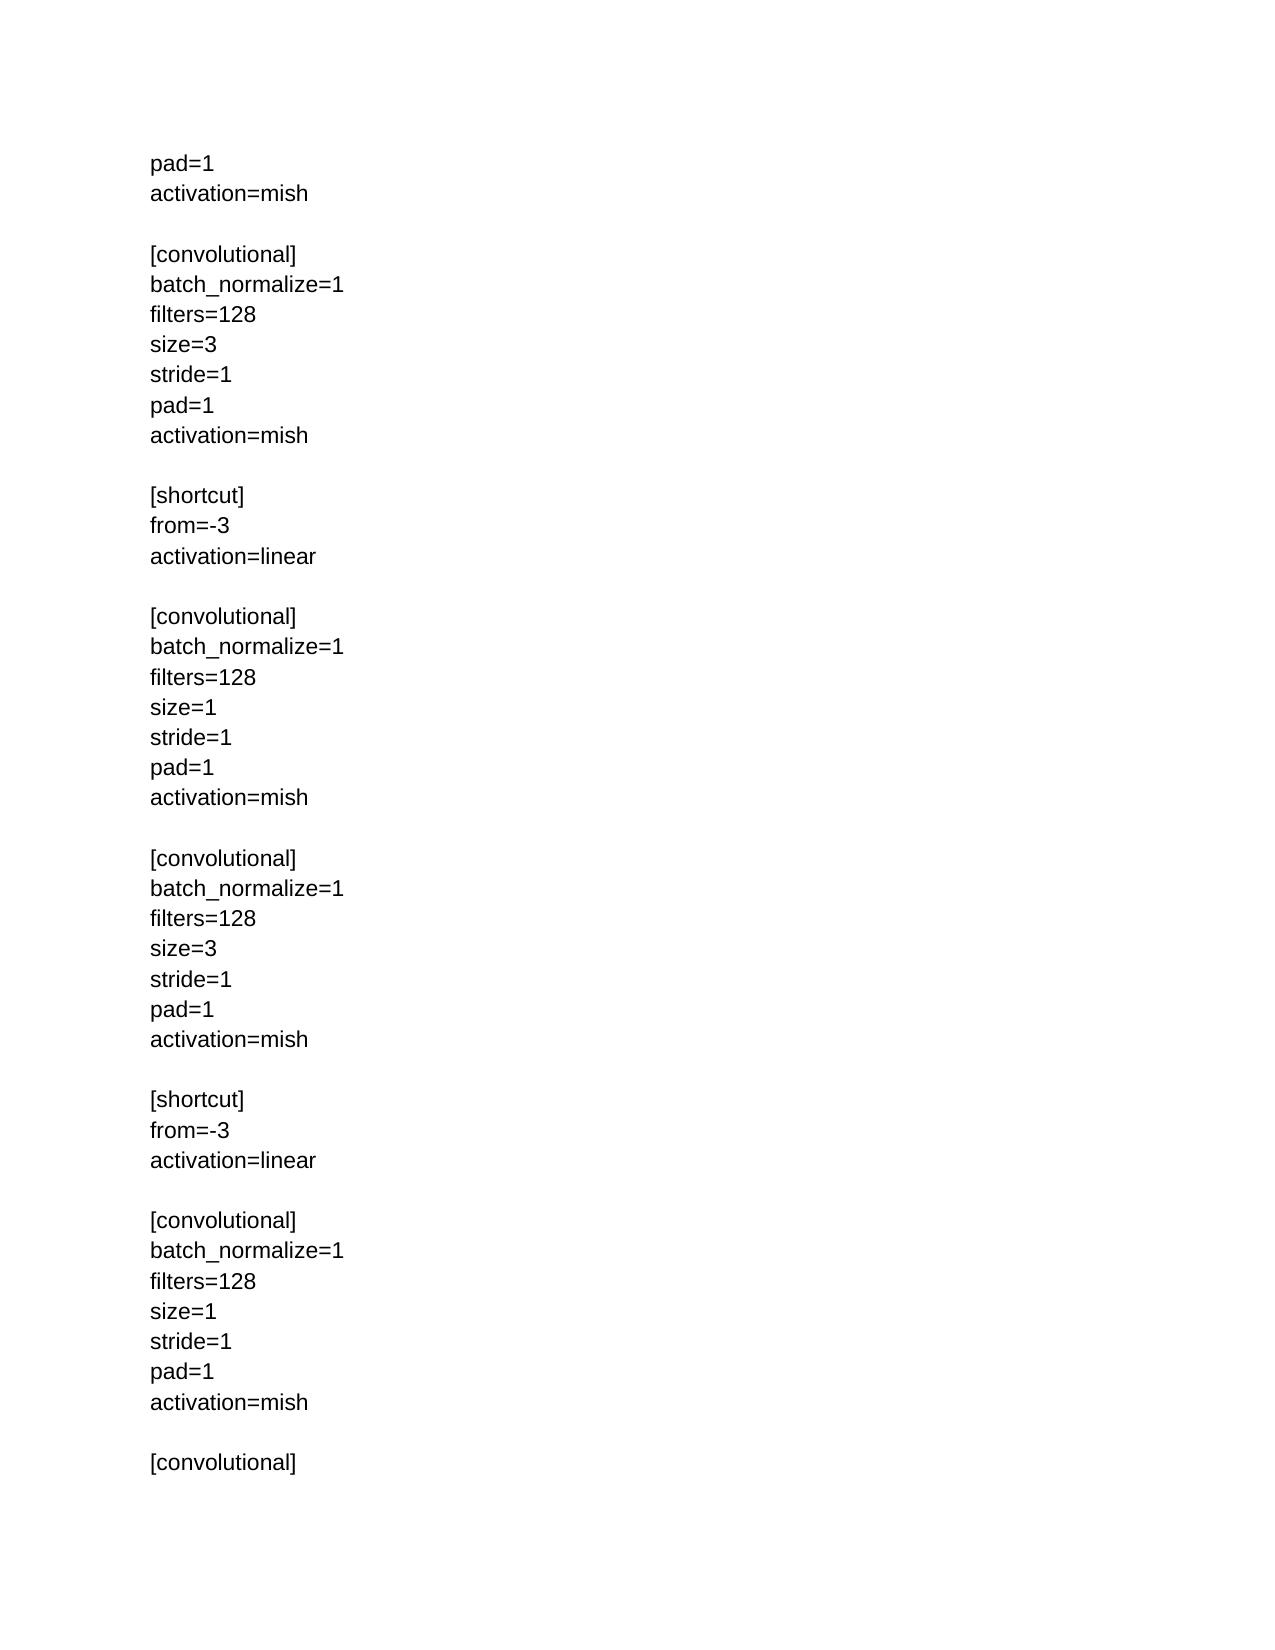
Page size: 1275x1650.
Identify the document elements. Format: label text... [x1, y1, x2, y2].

text [convolutional] [150, 241, 1125, 267]
text activation=linear [150, 543, 1125, 569]
text pad=1 [150, 754, 1125, 781]
text filters=128 [150, 905, 1125, 932]
text stride=1 [150, 966, 1125, 992]
text from=-3 [150, 1117, 1125, 1143]
text pad=1 [150, 996, 1125, 1022]
text pad=1 [150, 392, 1125, 418]
text activation=mish [150, 784, 1125, 811]
text activation=linear [150, 1147, 1125, 1173]
text pad=1 [150, 1358, 1125, 1385]
text activation=mish [150, 180, 1125, 207]
text stride=1 [150, 1328, 1125, 1354]
text activation=mish [150, 1388, 1125, 1415]
text batch_normalize=1 [150, 633, 1125, 660]
text from=-3 [150, 512, 1125, 539]
text activation=mish [150, 1026, 1125, 1052]
text filters=128 [150, 1268, 1125, 1294]
text [convolutional] [150, 845, 1125, 871]
text [convolutional] [150, 603, 1125, 629]
text filters=128 [150, 663, 1125, 690]
text stride=1 [150, 724, 1125, 750]
text [convolutional] [150, 1207, 1125, 1234]
text batch_normalize=1 [150, 1237, 1125, 1264]
text filters=128 [150, 301, 1125, 327]
text size=3 [150, 935, 1125, 962]
text size=3 [150, 331, 1125, 358]
text [convolutional] [150, 1449, 1125, 1475]
text size=1 [150, 1298, 1125, 1324]
text [shortcut] [150, 1086, 1125, 1113]
text stride=1 [150, 361, 1125, 388]
text batch_normalize=1 [150, 875, 1125, 901]
text activation=mish [150, 422, 1125, 448]
text [shortcut] [150, 482, 1125, 509]
text pad=1 [150, 150, 1125, 176]
text size=1 [150, 694, 1125, 720]
text batch_normalize=1 [150, 271, 1125, 297]
